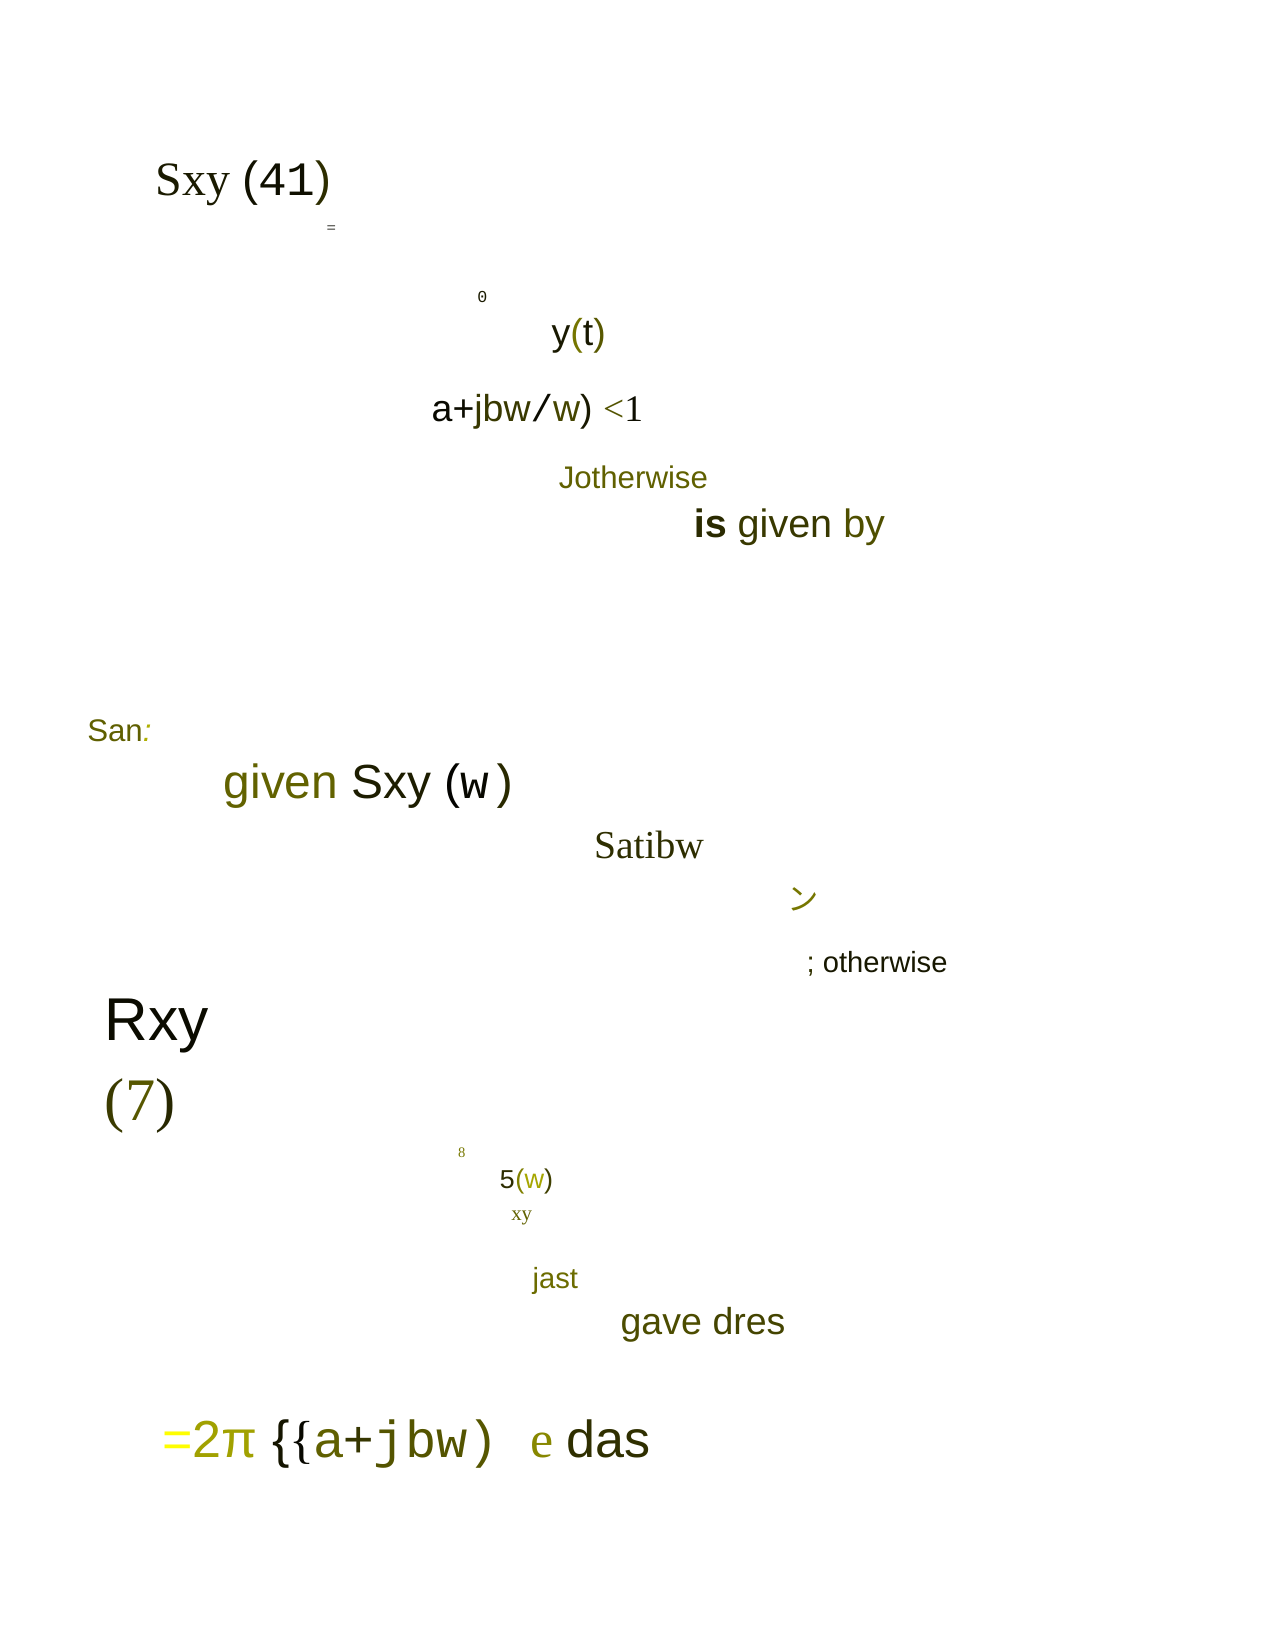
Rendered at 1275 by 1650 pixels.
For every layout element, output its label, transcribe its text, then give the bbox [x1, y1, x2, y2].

text y(t) [551, 310, 668, 353]
text 0 [477, 288, 533, 307]
text ン [787, 874, 838, 919]
text ; otherwise [806, 945, 1037, 978]
text Sxy (41) [155, 150, 336, 209]
text gave dres [620, 1299, 809, 1342]
text = [326, 218, 389, 237]
text =2π {{a+jbw) e das [162, 1408, 697, 1473]
text Rxy (7) [104, 983, 278, 1133]
text Jotherwise [558, 459, 808, 495]
text is given by [693, 500, 972, 546]
text ху [511, 1201, 578, 1225]
text San: [87, 712, 213, 748]
text 8 [458, 1143, 513, 1160]
text given Sxy (w) [223, 753, 557, 813]
text 5(w) [499, 1163, 629, 1196]
text Satibw [594, 822, 795, 867]
text a+jbw/w) <1 [431, 386, 787, 432]
text jast [532, 1261, 635, 1294]
